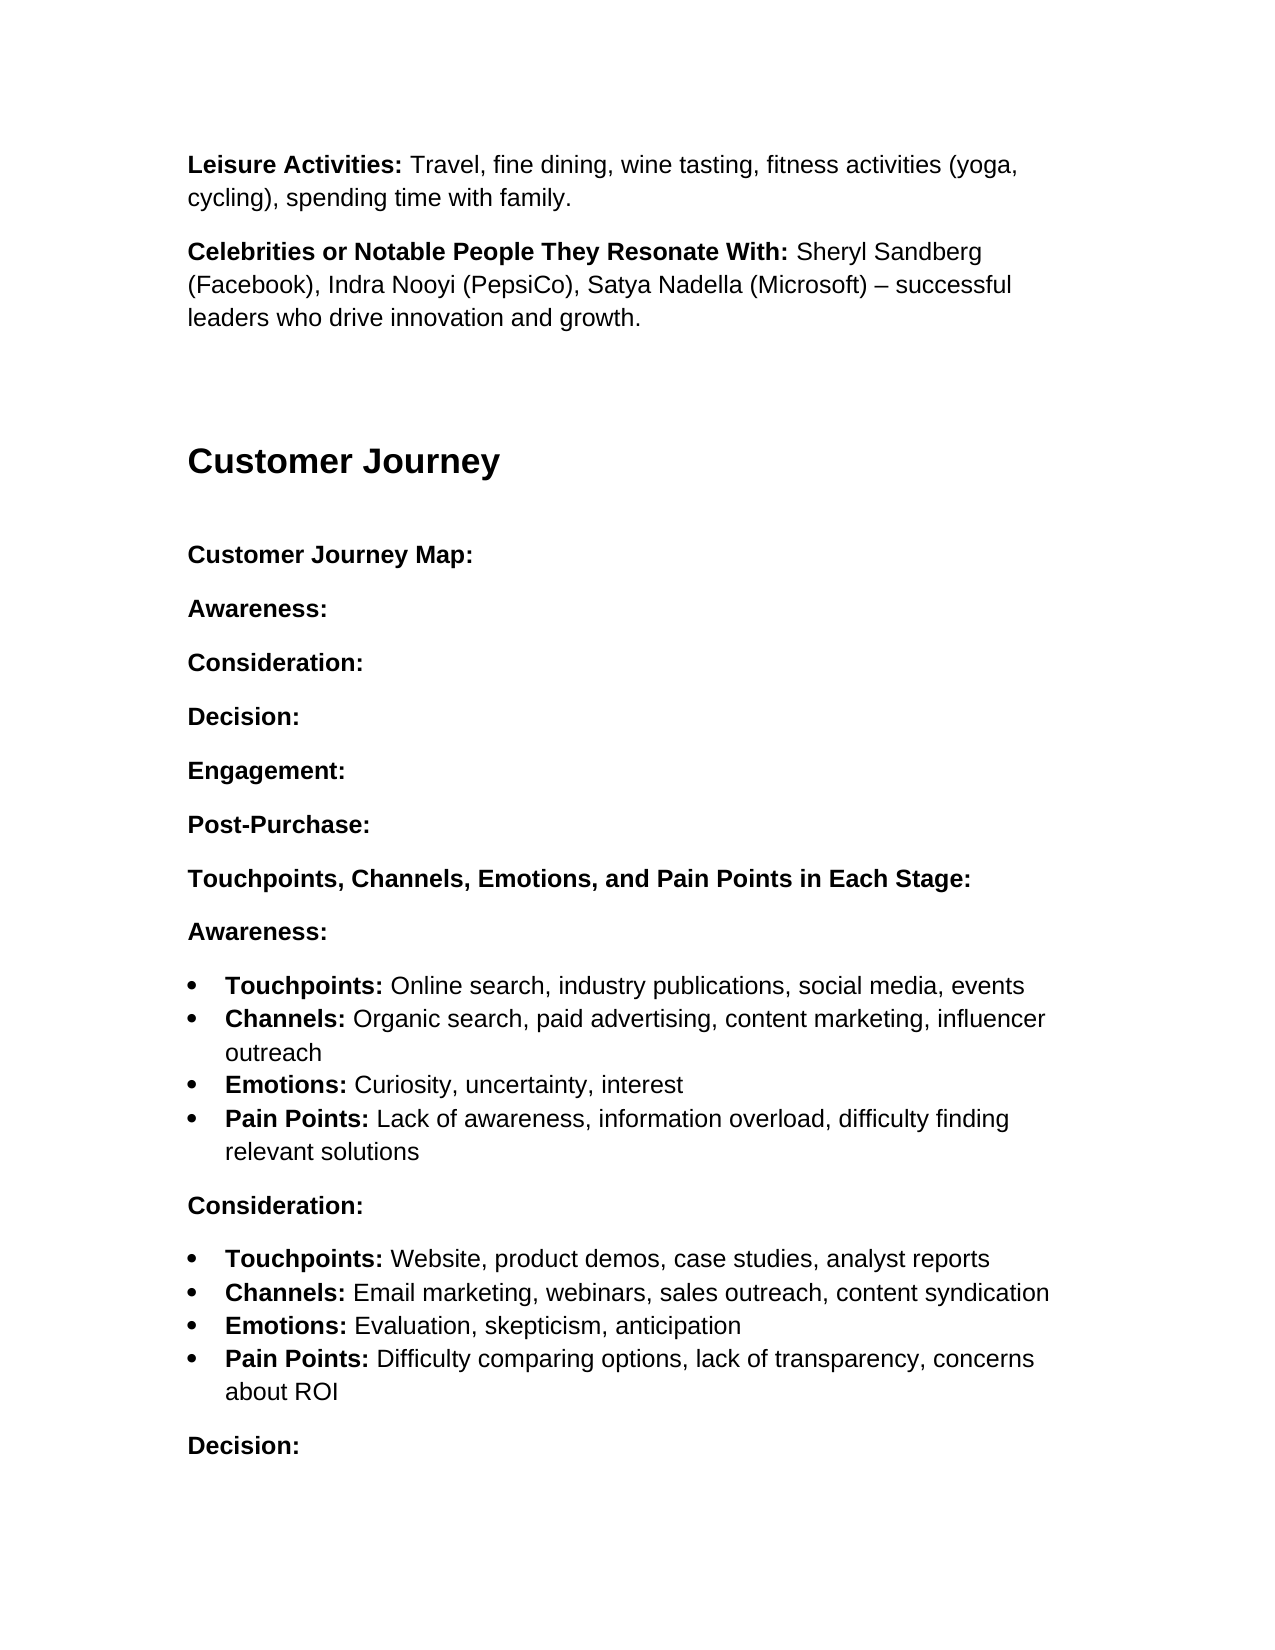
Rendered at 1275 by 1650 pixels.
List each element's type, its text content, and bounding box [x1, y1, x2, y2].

text Post-Purchase: [187, 810, 1087, 838]
text Awareness: [187, 594, 1087, 623]
list Pain Points: Difficulty comparing options, lack of transparency, concerns about ROI [187, 1344, 1087, 1406]
list Touchpoints: Website, product demos, case studies, analyst reports [187, 1244, 1087, 1273]
list Pain Points: Lack of awareness, information overload, difficulty finding relevant solutions [187, 1104, 1087, 1166]
text Awareness: [187, 917, 1087, 946]
text Leisure Activities: Travel, fine dining, wine tasting, fitness activities (yoga, cycling), spending time with family. [187, 150, 1087, 212]
text Consideration: [187, 1191, 1087, 1219]
text Celebrities or Notable People They Resonate With: Sheryl Sandberg (Facebook), Indra Nooyi (PepsiCo), Satya Nadella (Microsoft) – successful leaders who drive innovation and growth. [187, 237, 1087, 332]
text Decision: [187, 1431, 1087, 1459]
list Channels: Email marketing, webinars, sales outreach, content syndication [187, 1278, 1087, 1306]
subtitle Customer Journey [187, 440, 1087, 481]
list Touchpoints: Online search, industry publications, social media, events [187, 971, 1087, 1000]
list Channels: Organic search, paid advertising, content marketing, influencer outreach [187, 1004, 1087, 1066]
list Emotions: Curiosity, uncertainty, interest [187, 1071, 1087, 1099]
text Decision: [187, 702, 1087, 731]
list Emotions: Evaluation, skepticism, anticipation [187, 1311, 1087, 1339]
text Touchpoints, Channels, Emotions, and Pain Points in Each Stage: [187, 863, 1087, 892]
text Customer Journey Map: [187, 540, 1087, 569]
text Consideration: [187, 648, 1087, 677]
text Engagement: [187, 756, 1087, 784]
